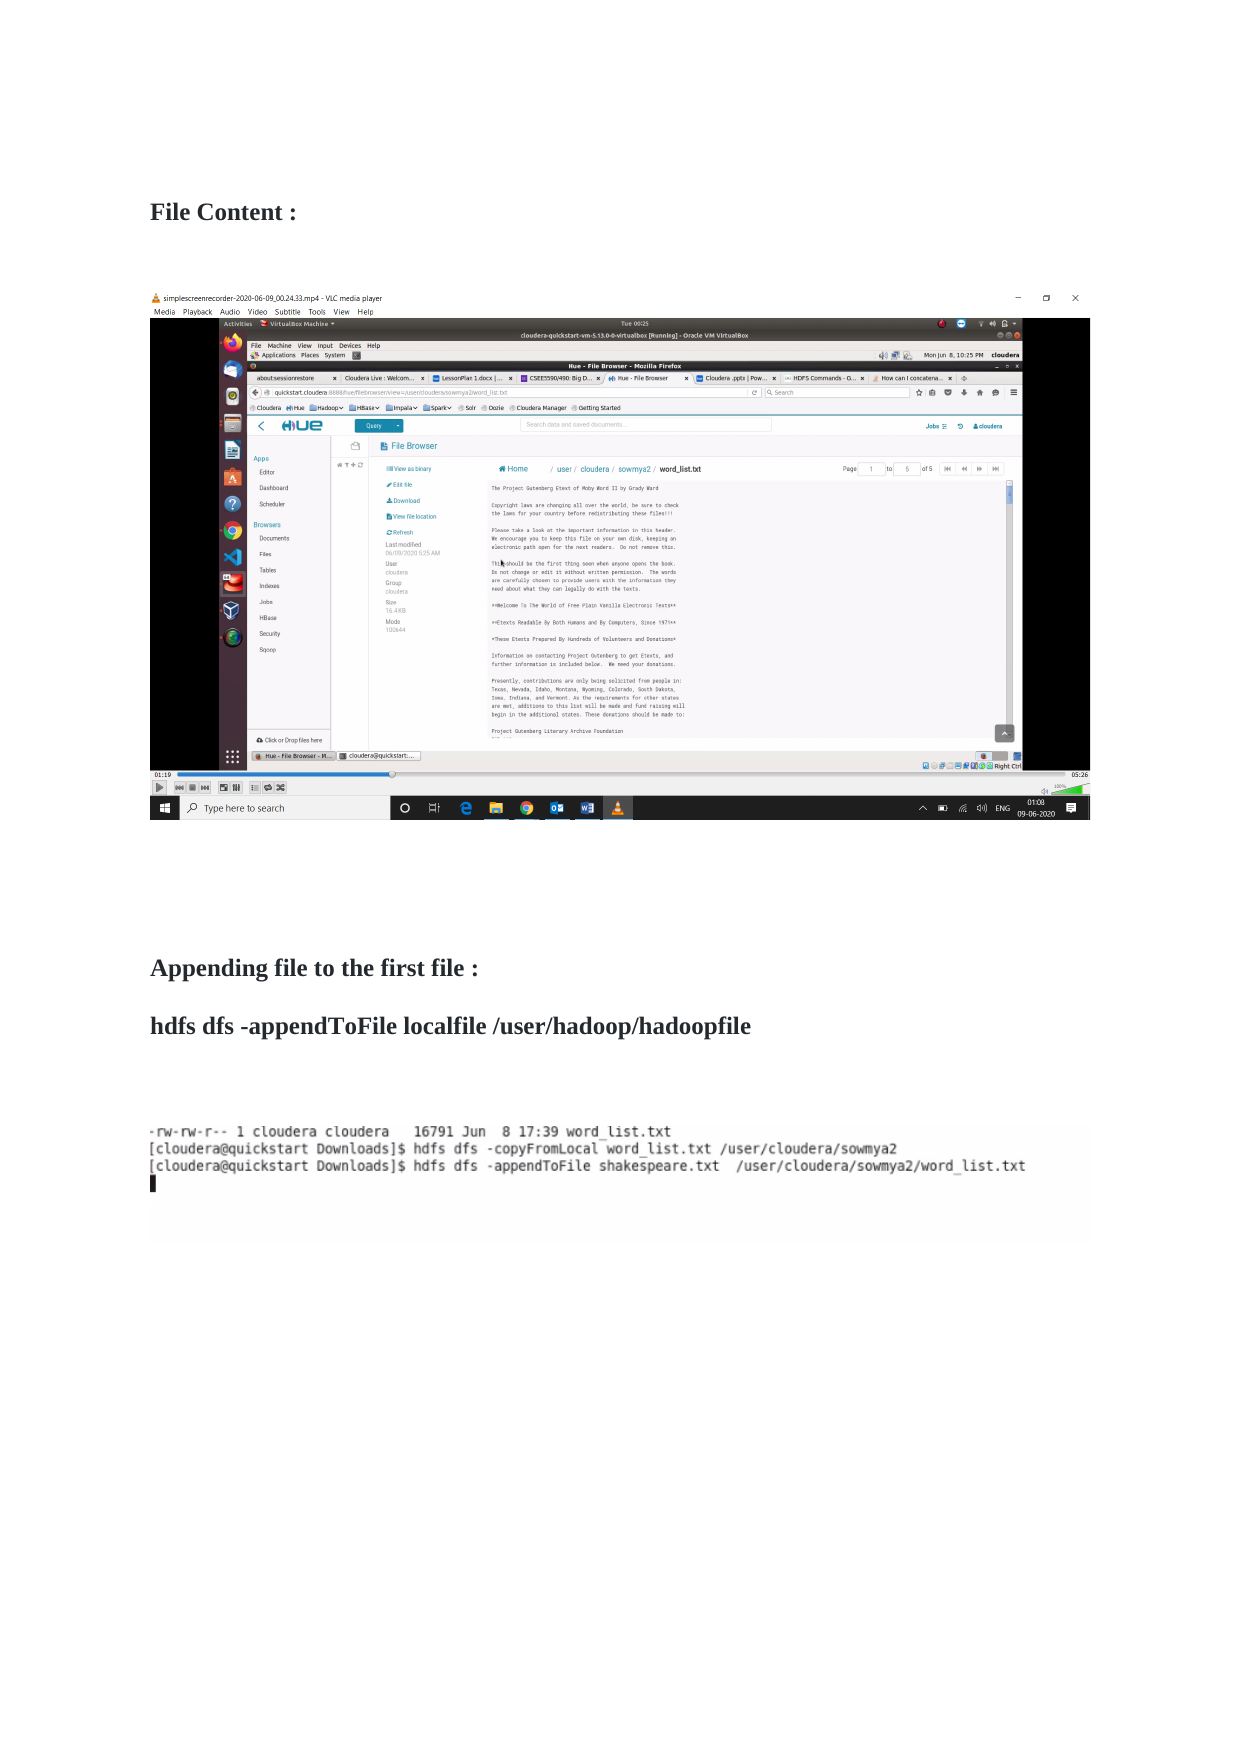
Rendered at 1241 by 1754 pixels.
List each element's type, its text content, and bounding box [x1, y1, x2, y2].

picture [150, 1126, 1091, 1243]
text File Content : [150, 197, 1090, 226]
text Appending file to the first file : [150, 953, 1090, 982]
text hdfs dfs -appendToFile localfile /user/hadoop/hadoopfile [150, 1011, 1090, 1040]
picture [150, 291, 1091, 820]
